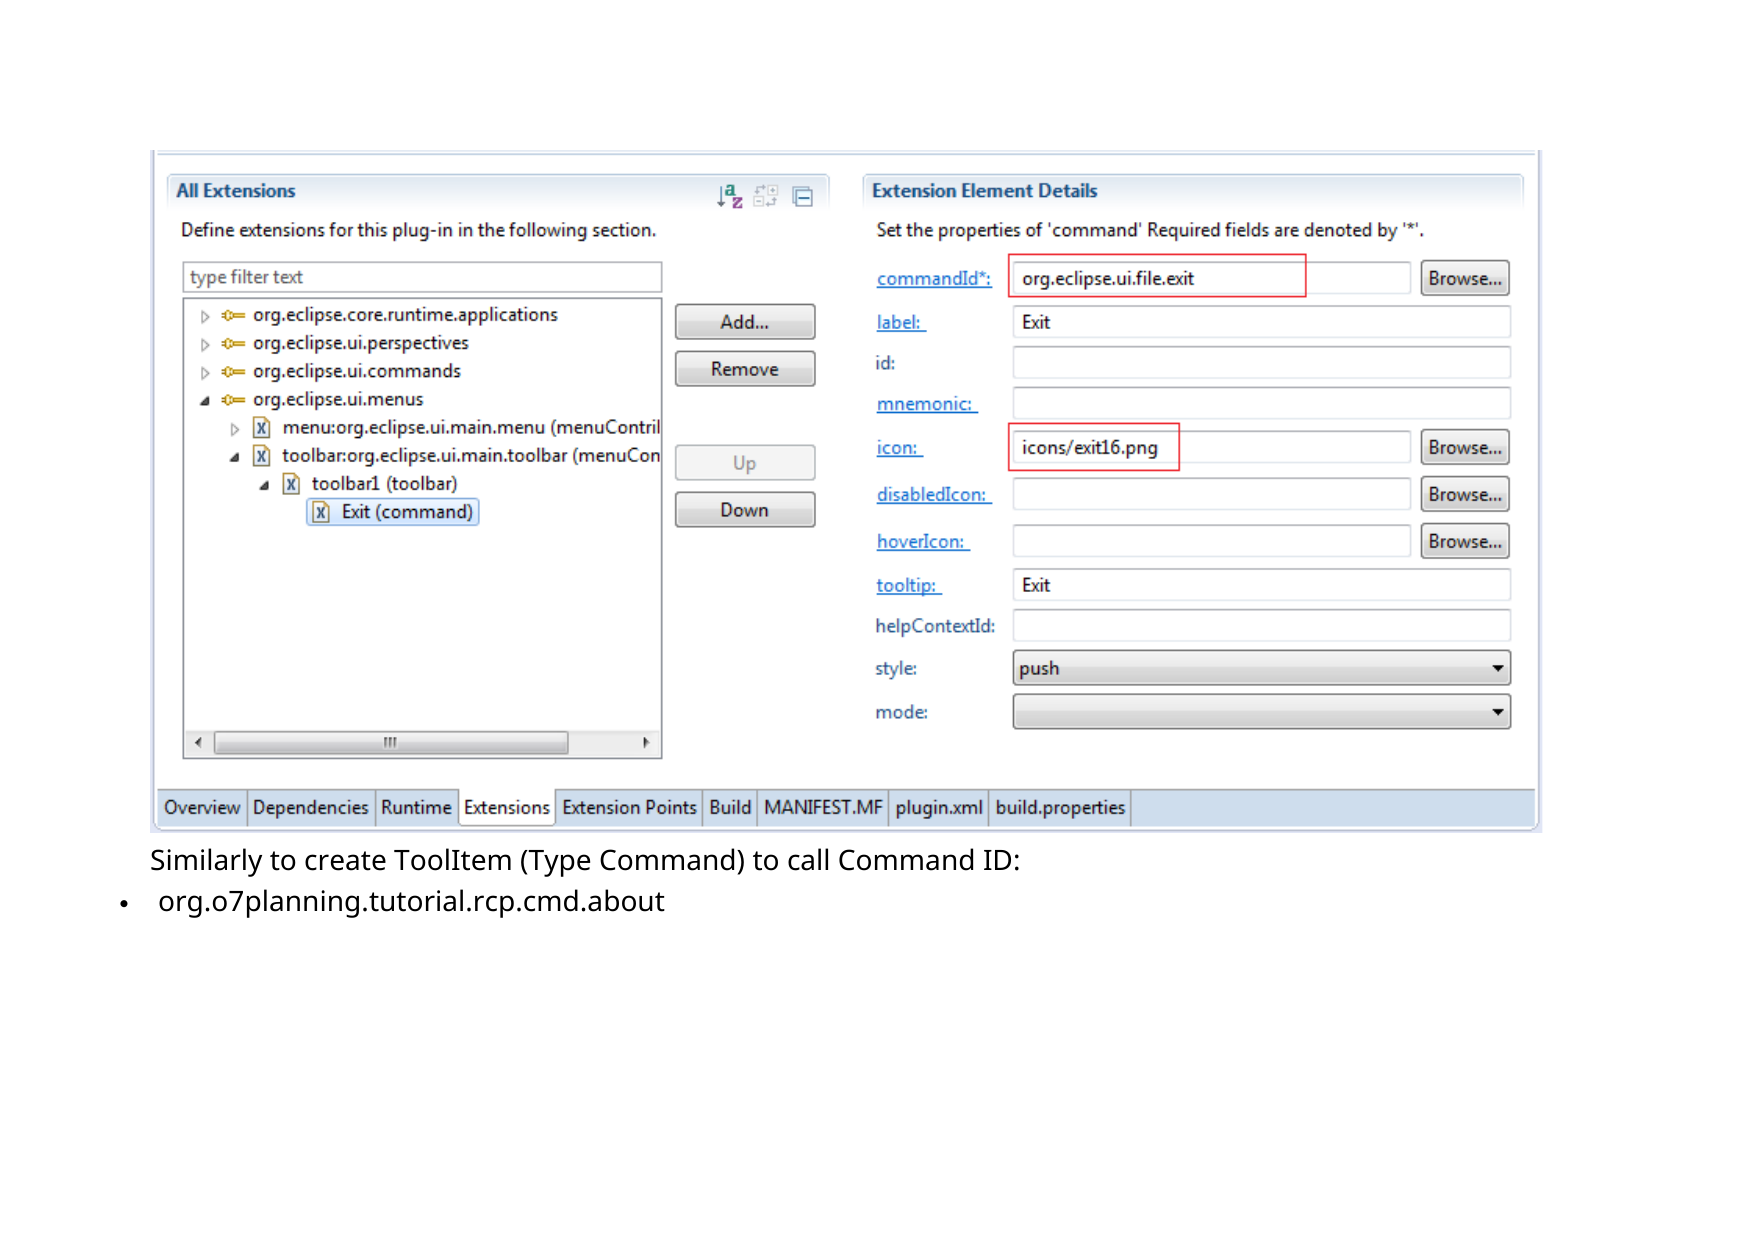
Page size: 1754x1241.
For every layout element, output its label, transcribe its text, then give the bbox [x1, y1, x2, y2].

text Similarly to create ToolItem (Type Command) to call Command ID: [150, 840, 1604, 879]
picture [150, 150, 1543, 833]
list org.o7planning.tutorial.rcp.cmd.about [120, 882, 1604, 920]
